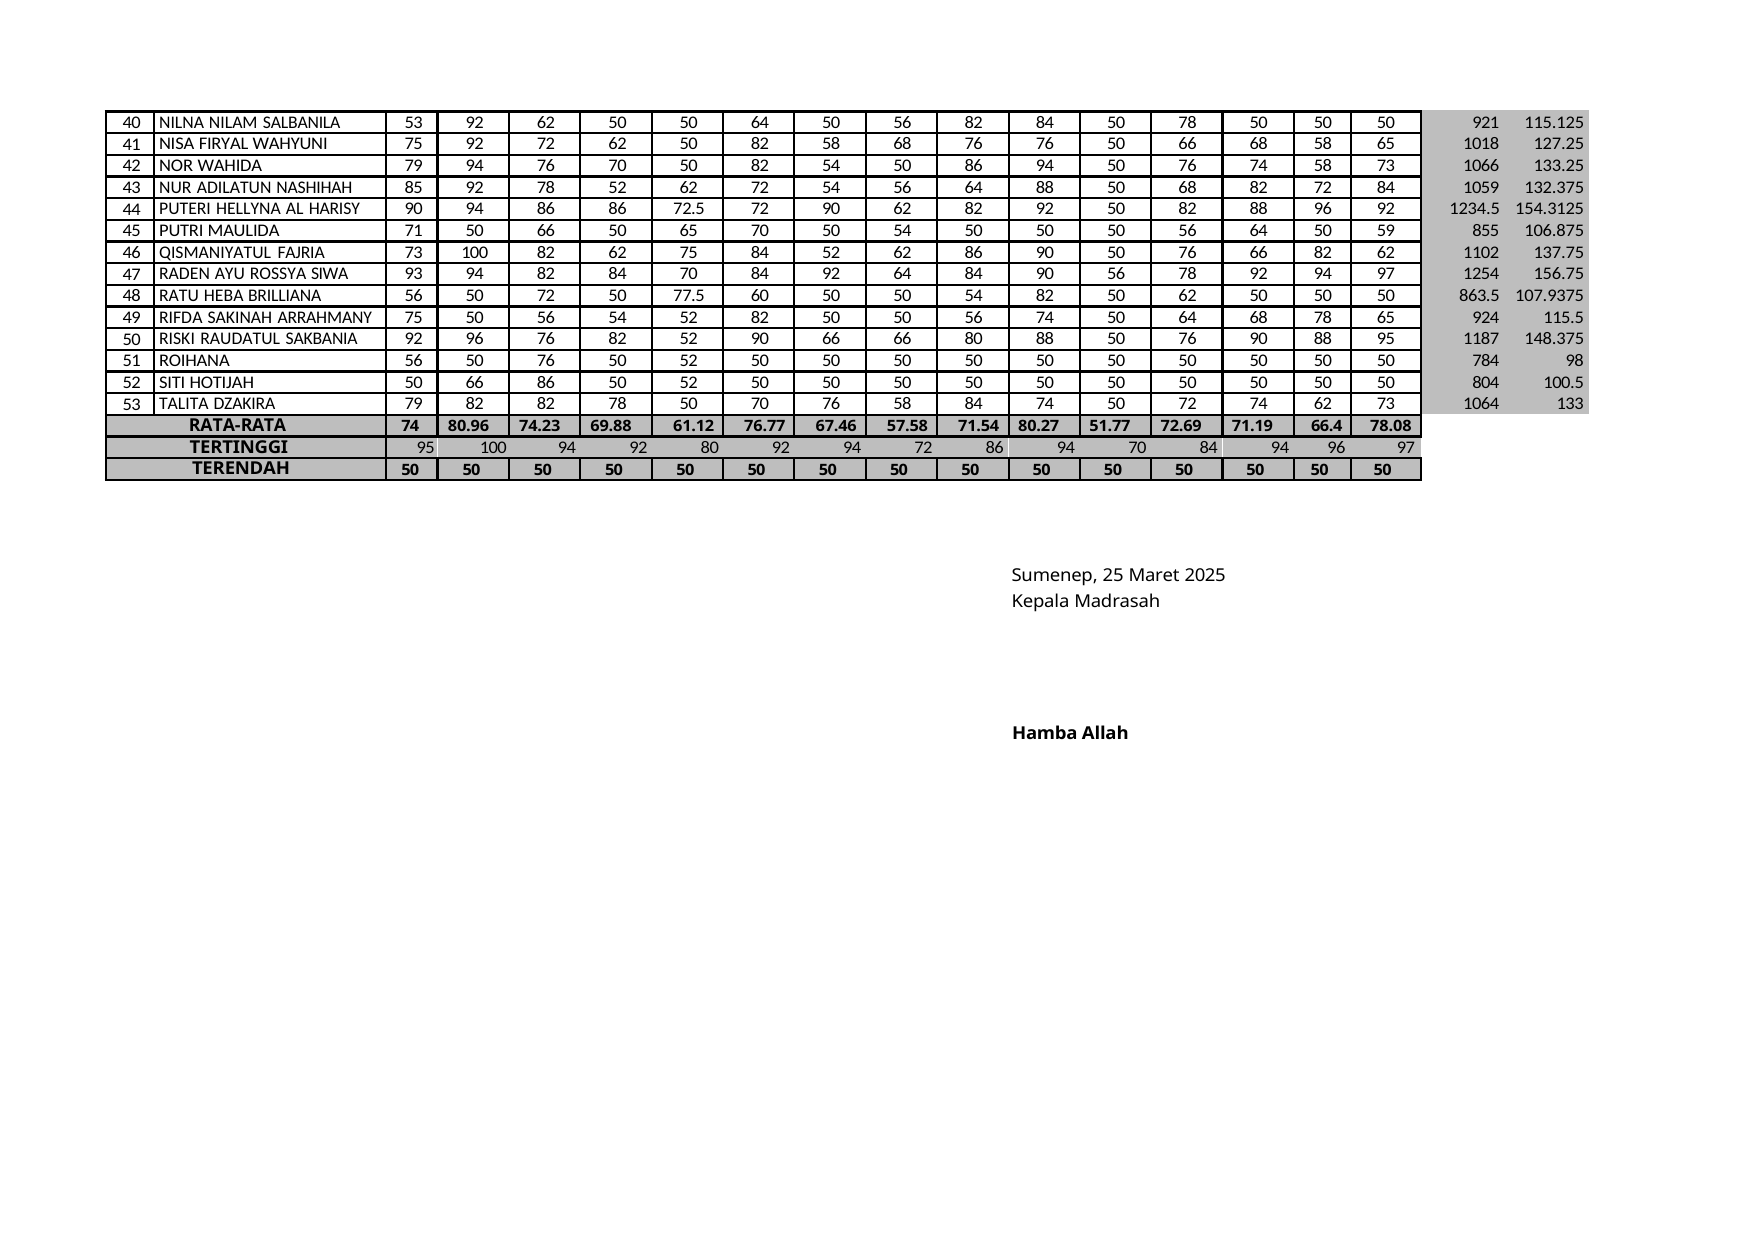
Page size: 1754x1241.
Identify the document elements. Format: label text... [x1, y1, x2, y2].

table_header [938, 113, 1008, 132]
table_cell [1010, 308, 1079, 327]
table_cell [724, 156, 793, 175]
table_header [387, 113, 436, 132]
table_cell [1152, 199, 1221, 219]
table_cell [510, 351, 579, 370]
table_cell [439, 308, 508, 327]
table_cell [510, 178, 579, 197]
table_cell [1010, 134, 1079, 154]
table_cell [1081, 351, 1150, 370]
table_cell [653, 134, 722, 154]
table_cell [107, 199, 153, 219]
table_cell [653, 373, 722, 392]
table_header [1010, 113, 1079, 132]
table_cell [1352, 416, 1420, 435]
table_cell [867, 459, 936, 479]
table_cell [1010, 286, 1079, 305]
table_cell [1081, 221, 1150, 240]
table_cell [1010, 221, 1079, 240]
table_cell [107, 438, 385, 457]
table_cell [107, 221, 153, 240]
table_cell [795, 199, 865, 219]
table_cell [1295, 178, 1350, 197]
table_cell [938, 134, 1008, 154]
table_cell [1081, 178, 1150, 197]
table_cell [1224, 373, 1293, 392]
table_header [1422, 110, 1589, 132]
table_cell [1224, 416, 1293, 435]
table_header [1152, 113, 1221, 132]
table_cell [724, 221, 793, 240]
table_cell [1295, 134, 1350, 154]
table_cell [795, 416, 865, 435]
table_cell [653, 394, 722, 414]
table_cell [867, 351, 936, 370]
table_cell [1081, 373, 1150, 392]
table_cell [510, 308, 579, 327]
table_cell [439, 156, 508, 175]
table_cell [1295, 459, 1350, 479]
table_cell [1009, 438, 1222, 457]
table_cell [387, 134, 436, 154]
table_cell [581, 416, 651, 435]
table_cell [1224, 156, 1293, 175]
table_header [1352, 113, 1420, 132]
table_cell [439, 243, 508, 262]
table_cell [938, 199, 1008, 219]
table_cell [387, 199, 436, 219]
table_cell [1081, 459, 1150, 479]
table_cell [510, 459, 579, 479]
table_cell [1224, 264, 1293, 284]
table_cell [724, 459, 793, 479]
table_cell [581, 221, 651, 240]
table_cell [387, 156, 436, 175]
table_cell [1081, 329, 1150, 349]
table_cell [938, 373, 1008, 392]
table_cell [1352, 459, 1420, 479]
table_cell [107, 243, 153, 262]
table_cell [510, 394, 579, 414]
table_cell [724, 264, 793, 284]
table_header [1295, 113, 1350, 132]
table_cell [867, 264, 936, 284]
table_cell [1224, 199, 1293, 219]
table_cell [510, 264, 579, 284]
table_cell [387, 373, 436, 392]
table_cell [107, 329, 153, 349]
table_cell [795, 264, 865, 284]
text Kepala Madrasah [1011, 589, 1651, 613]
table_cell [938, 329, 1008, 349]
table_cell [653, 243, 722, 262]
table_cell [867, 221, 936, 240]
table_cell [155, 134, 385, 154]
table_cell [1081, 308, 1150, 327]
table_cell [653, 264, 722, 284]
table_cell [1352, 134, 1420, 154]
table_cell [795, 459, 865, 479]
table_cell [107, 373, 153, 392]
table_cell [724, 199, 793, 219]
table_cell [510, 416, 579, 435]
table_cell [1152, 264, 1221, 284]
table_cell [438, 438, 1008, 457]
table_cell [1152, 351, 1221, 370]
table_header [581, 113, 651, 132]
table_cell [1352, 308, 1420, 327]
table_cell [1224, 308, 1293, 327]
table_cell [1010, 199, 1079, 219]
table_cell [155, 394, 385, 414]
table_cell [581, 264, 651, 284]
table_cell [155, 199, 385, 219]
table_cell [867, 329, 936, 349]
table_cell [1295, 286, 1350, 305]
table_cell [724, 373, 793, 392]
text Sumenep, 25 Maret 2025 [1011, 562, 1651, 586]
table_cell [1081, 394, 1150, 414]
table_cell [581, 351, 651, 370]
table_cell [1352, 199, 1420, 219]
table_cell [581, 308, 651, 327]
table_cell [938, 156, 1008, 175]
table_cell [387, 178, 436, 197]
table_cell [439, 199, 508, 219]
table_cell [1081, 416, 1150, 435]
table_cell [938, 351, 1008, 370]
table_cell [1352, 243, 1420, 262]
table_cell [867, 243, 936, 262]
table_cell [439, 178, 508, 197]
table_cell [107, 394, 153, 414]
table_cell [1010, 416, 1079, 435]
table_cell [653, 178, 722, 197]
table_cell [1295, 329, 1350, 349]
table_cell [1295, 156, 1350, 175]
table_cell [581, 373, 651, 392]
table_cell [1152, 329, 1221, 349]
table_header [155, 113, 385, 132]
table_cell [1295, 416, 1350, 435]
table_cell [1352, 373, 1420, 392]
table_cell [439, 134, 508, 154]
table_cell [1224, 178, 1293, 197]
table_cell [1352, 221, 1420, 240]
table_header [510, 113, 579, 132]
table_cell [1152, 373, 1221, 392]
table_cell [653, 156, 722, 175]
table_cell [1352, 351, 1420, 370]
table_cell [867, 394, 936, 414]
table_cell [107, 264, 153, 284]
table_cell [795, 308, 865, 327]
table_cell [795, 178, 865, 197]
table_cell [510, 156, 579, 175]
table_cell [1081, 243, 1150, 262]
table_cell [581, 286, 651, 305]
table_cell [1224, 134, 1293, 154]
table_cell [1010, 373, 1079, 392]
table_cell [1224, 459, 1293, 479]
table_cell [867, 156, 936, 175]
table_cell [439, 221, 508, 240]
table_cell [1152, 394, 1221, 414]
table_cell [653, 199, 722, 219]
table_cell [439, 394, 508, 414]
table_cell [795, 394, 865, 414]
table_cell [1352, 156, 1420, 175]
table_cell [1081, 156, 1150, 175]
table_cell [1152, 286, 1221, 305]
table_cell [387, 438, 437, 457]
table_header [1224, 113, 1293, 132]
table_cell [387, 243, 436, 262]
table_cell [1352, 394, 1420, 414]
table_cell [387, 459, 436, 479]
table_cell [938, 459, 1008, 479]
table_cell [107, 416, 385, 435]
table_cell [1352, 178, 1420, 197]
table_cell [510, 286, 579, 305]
text Hamba Allah [1012, 721, 1651, 745]
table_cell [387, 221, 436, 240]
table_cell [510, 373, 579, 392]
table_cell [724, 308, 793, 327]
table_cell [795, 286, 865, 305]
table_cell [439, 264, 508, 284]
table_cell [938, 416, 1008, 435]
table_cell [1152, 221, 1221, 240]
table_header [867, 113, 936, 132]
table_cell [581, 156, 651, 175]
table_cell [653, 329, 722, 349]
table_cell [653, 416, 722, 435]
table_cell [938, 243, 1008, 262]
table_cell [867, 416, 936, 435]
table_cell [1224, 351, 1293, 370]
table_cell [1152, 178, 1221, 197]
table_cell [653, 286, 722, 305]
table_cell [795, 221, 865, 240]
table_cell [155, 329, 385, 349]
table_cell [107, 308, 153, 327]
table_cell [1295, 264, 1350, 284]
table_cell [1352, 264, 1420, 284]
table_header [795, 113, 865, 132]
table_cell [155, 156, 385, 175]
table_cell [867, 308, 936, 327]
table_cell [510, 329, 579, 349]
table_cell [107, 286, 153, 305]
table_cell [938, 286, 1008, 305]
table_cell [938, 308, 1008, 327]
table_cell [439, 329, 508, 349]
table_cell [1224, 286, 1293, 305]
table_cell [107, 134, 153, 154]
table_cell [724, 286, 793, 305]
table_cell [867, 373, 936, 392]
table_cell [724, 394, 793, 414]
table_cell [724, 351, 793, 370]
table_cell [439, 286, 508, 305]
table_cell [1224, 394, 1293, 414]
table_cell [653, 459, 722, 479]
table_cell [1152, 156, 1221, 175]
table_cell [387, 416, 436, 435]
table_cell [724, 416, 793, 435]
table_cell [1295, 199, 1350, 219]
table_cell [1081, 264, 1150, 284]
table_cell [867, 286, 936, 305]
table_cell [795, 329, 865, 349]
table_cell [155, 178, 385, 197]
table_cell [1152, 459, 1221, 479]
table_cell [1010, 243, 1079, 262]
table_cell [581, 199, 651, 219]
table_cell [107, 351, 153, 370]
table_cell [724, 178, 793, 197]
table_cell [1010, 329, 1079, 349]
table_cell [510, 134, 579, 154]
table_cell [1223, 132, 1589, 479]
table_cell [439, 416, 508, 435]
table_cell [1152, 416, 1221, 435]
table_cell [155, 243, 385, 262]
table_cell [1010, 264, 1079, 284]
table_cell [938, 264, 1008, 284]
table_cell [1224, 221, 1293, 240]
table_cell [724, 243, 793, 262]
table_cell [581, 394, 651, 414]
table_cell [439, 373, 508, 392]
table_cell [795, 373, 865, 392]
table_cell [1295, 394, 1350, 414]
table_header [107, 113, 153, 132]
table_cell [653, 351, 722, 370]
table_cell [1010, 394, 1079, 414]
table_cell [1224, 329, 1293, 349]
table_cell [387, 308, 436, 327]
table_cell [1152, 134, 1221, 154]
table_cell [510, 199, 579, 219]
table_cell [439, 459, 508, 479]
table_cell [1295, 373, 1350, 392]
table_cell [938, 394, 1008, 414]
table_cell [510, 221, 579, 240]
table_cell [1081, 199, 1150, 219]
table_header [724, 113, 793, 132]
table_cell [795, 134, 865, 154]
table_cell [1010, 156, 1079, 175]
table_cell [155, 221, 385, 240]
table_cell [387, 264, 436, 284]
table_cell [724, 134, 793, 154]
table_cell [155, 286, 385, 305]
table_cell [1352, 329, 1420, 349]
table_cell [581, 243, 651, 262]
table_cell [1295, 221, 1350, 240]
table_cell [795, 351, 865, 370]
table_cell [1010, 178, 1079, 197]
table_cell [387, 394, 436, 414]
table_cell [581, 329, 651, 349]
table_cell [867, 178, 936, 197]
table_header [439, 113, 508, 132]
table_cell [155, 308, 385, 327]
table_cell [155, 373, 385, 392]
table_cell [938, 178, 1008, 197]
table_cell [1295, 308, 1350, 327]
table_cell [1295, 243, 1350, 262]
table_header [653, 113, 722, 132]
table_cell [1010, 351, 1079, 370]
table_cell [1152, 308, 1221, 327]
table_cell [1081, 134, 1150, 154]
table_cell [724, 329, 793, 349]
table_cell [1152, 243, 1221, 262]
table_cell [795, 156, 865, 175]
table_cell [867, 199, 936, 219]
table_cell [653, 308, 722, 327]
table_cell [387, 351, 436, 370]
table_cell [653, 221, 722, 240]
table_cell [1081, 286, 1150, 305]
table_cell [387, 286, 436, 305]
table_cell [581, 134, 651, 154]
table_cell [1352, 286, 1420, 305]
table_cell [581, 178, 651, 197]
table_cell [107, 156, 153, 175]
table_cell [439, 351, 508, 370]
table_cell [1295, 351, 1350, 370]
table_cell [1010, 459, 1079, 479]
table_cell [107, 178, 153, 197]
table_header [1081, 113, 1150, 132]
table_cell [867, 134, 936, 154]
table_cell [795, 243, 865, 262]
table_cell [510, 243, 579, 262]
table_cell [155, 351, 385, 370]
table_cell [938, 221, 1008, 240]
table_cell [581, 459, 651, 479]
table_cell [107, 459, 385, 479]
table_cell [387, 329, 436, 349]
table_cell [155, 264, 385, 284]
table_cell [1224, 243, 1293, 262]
